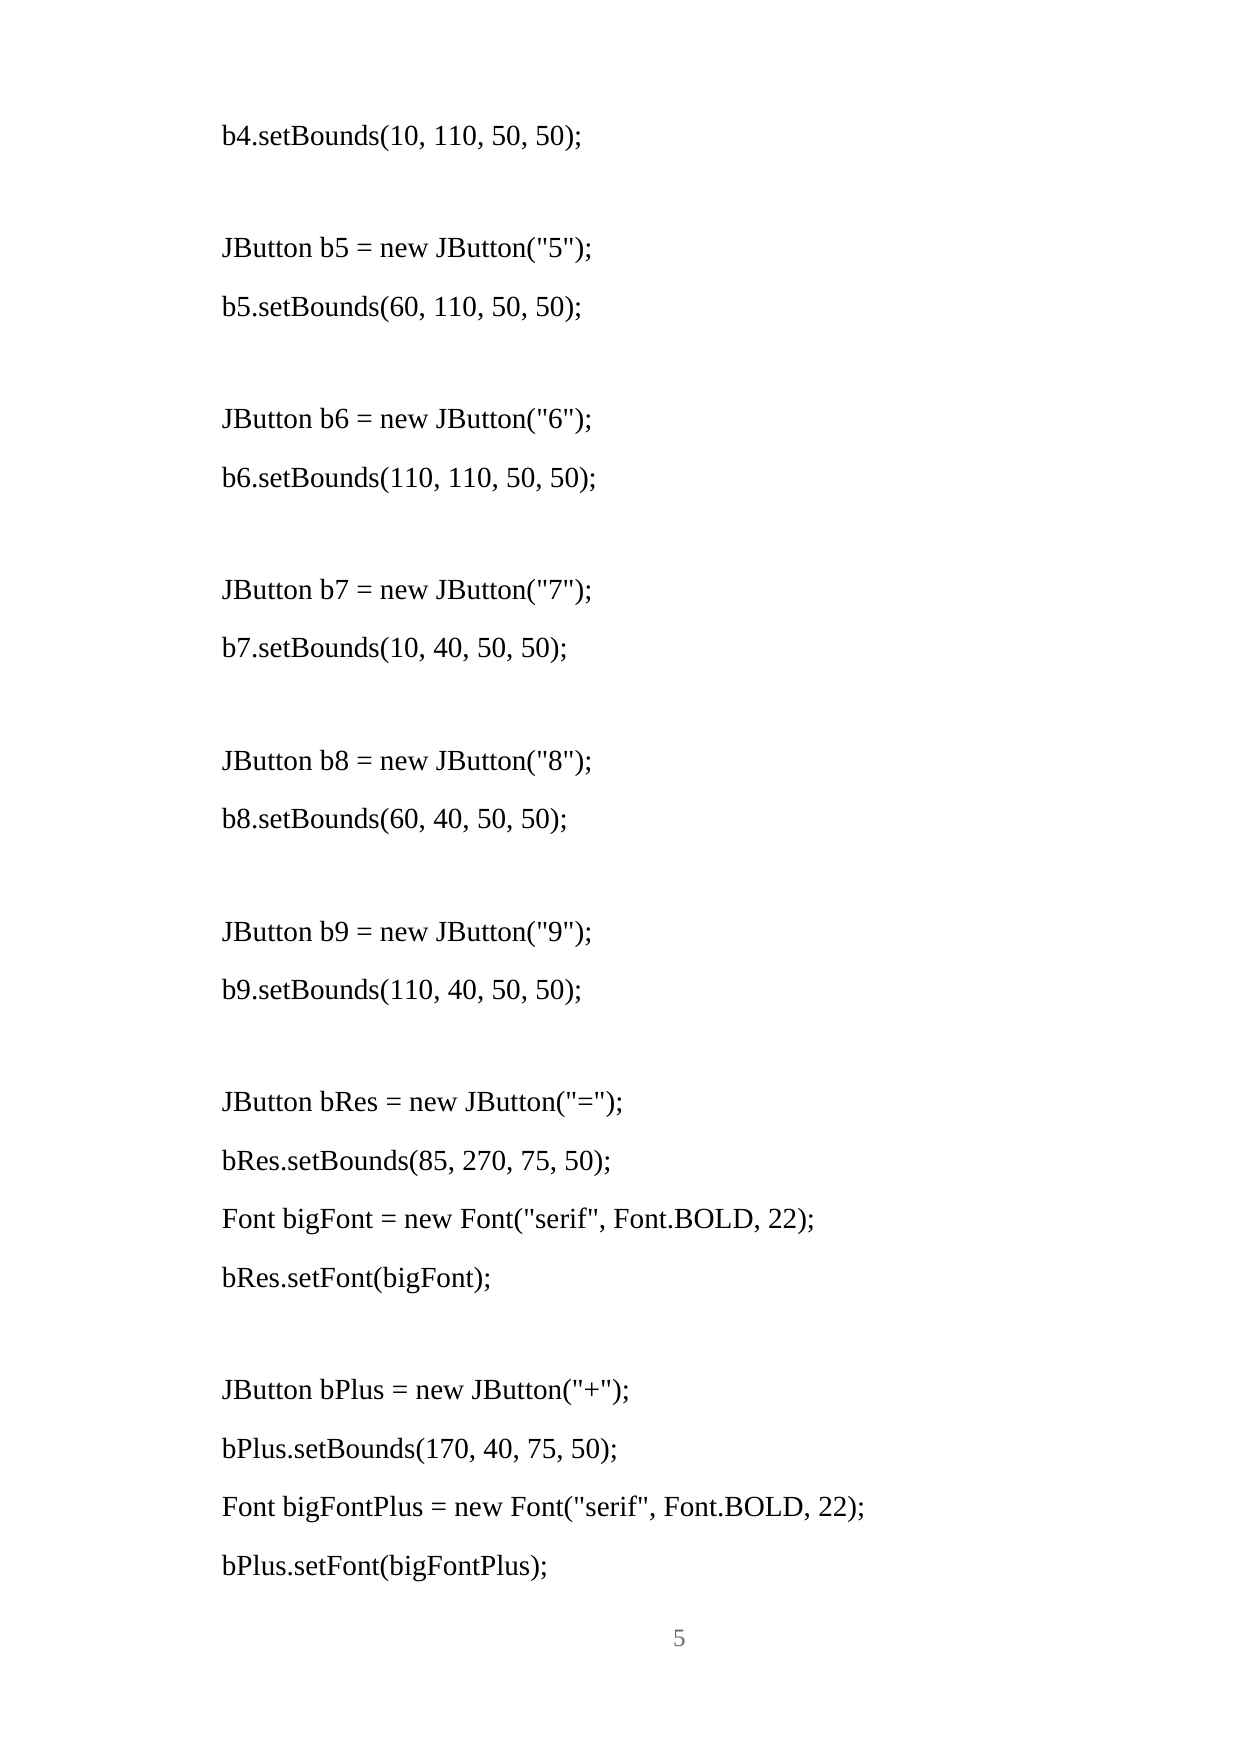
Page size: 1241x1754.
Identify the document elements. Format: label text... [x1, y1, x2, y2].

text JButton b8 = new JButton("8"); [214, 743, 1181, 776]
text bPlus.setFont(bigFontPlus); [214, 1548, 1181, 1582]
text JButton b9 = new JButton("9"); [214, 914, 1181, 947]
text b5.setBounds(60, 110, 50, 50); [214, 289, 1181, 322]
text Font bigFont = new Font("serif", Font.BOLD, 22); [214, 1202, 1181, 1235]
text b9.setBounds(110, 40, 50, 50); [214, 972, 1181, 1006]
text JButton bRes = new JButton("="); [214, 1084, 1181, 1118]
text b4.setBounds(10, 110, 50, 50); [214, 118, 1181, 152]
text bPlus.setBounds(170, 40, 75, 50); [214, 1431, 1181, 1464]
text JButton b7 = new JButton("7"); [214, 572, 1181, 606]
text JButton b6 = new JButton("6"); [214, 401, 1181, 435]
text b7.setBounds(10, 40, 50, 50); [214, 631, 1181, 664]
text b8.setBounds(60, 40, 50, 50); [214, 801, 1181, 835]
text bRes.setFont(bigFont); [214, 1260, 1181, 1294]
text Font bigFontPlus = new Font("serif", Font.BOLD, 22); [214, 1489, 1181, 1523]
text bRes.setBounds(85, 270, 75, 50); [214, 1143, 1181, 1177]
text JButton bPlus = new JButton("+"); [214, 1372, 1181, 1406]
text b6.setBounds(110, 110, 50, 50); [214, 460, 1181, 493]
text JButton b5 = new JButton("5"); [214, 230, 1181, 264]
